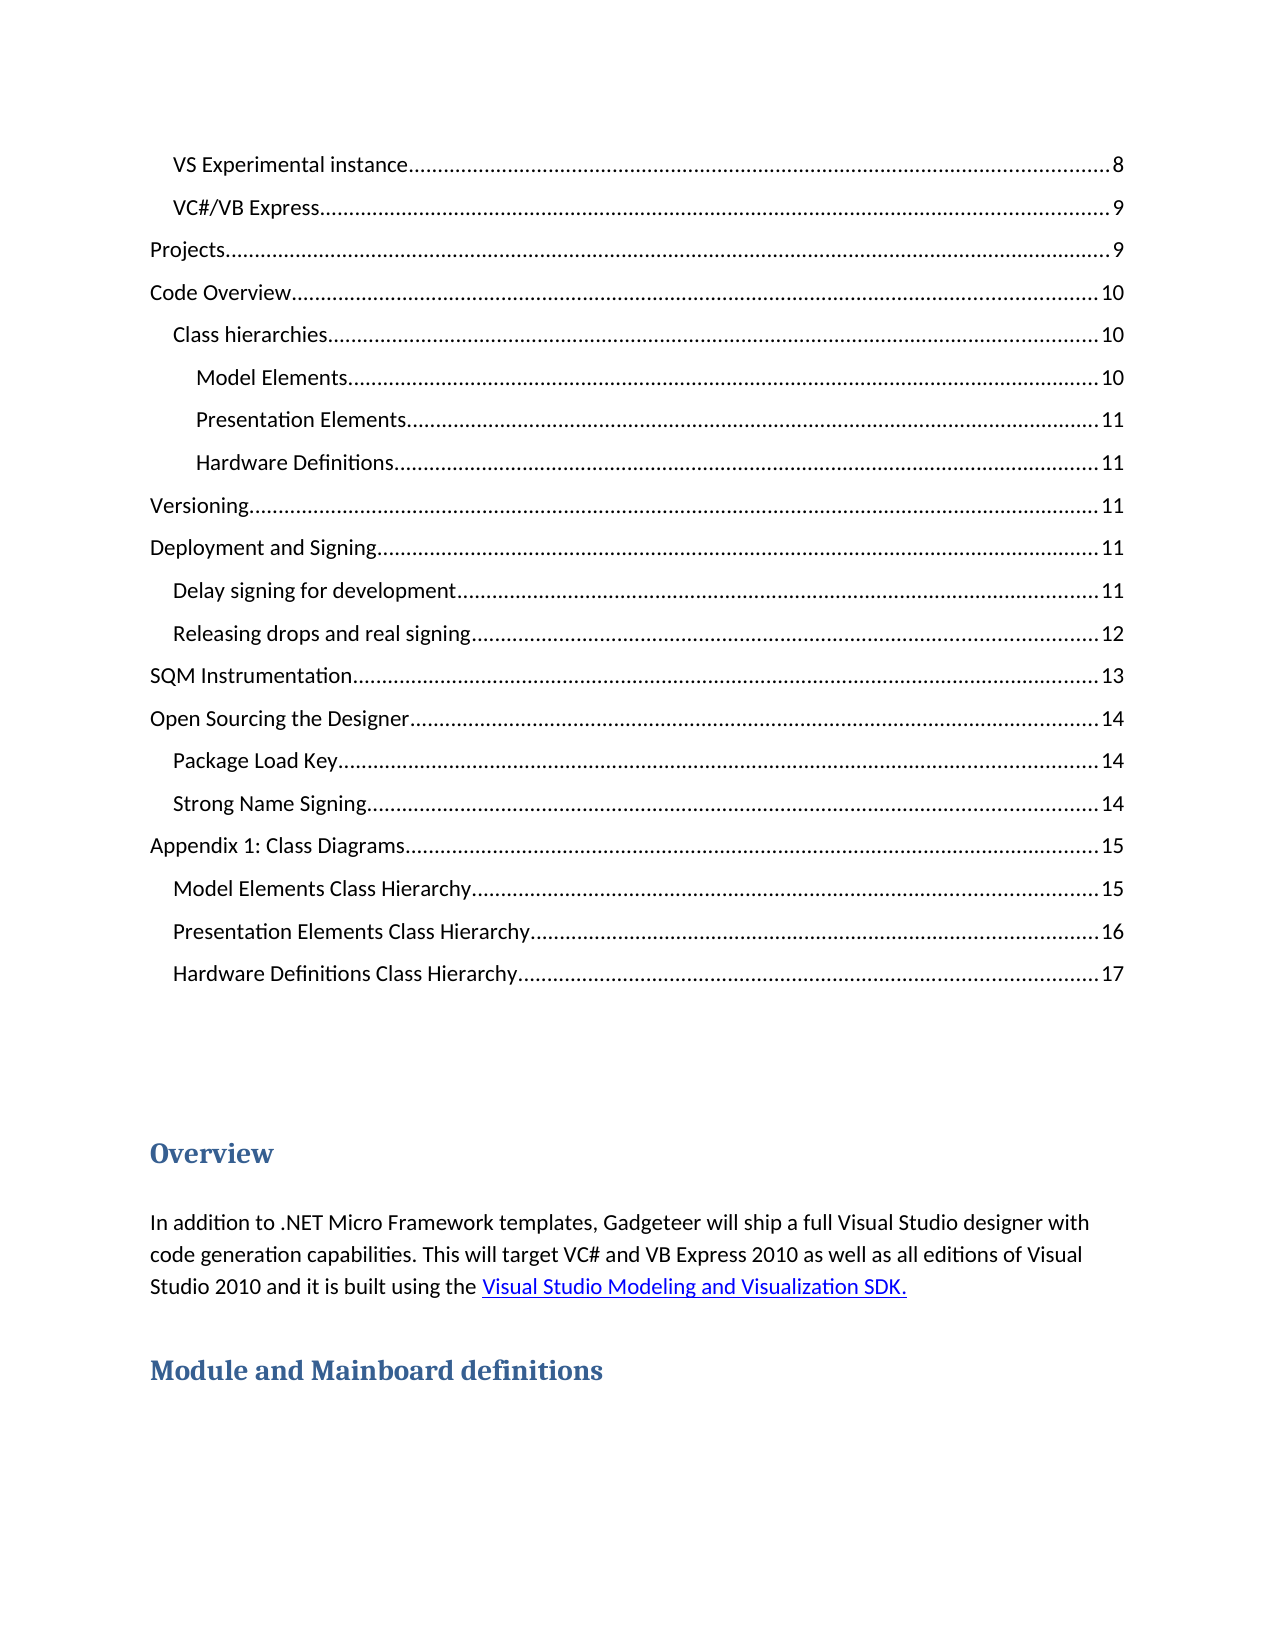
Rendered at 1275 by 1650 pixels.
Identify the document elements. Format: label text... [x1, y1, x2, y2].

subtitle Overview [150, 1137, 1125, 1171]
subtitle Module and Mainboard definitions [150, 1354, 1125, 1388]
text In addition to .NET Micro Framework templates, Gadgeteer will ship a full Visual Studio designer with code generation capabilities. This will target VC# and VB Express 2010 as well as all editions of Visual Studio 2010 and it is built using the Visual Studio Modeling and Visualization SDK. [150, 1176, 1125, 1300]
